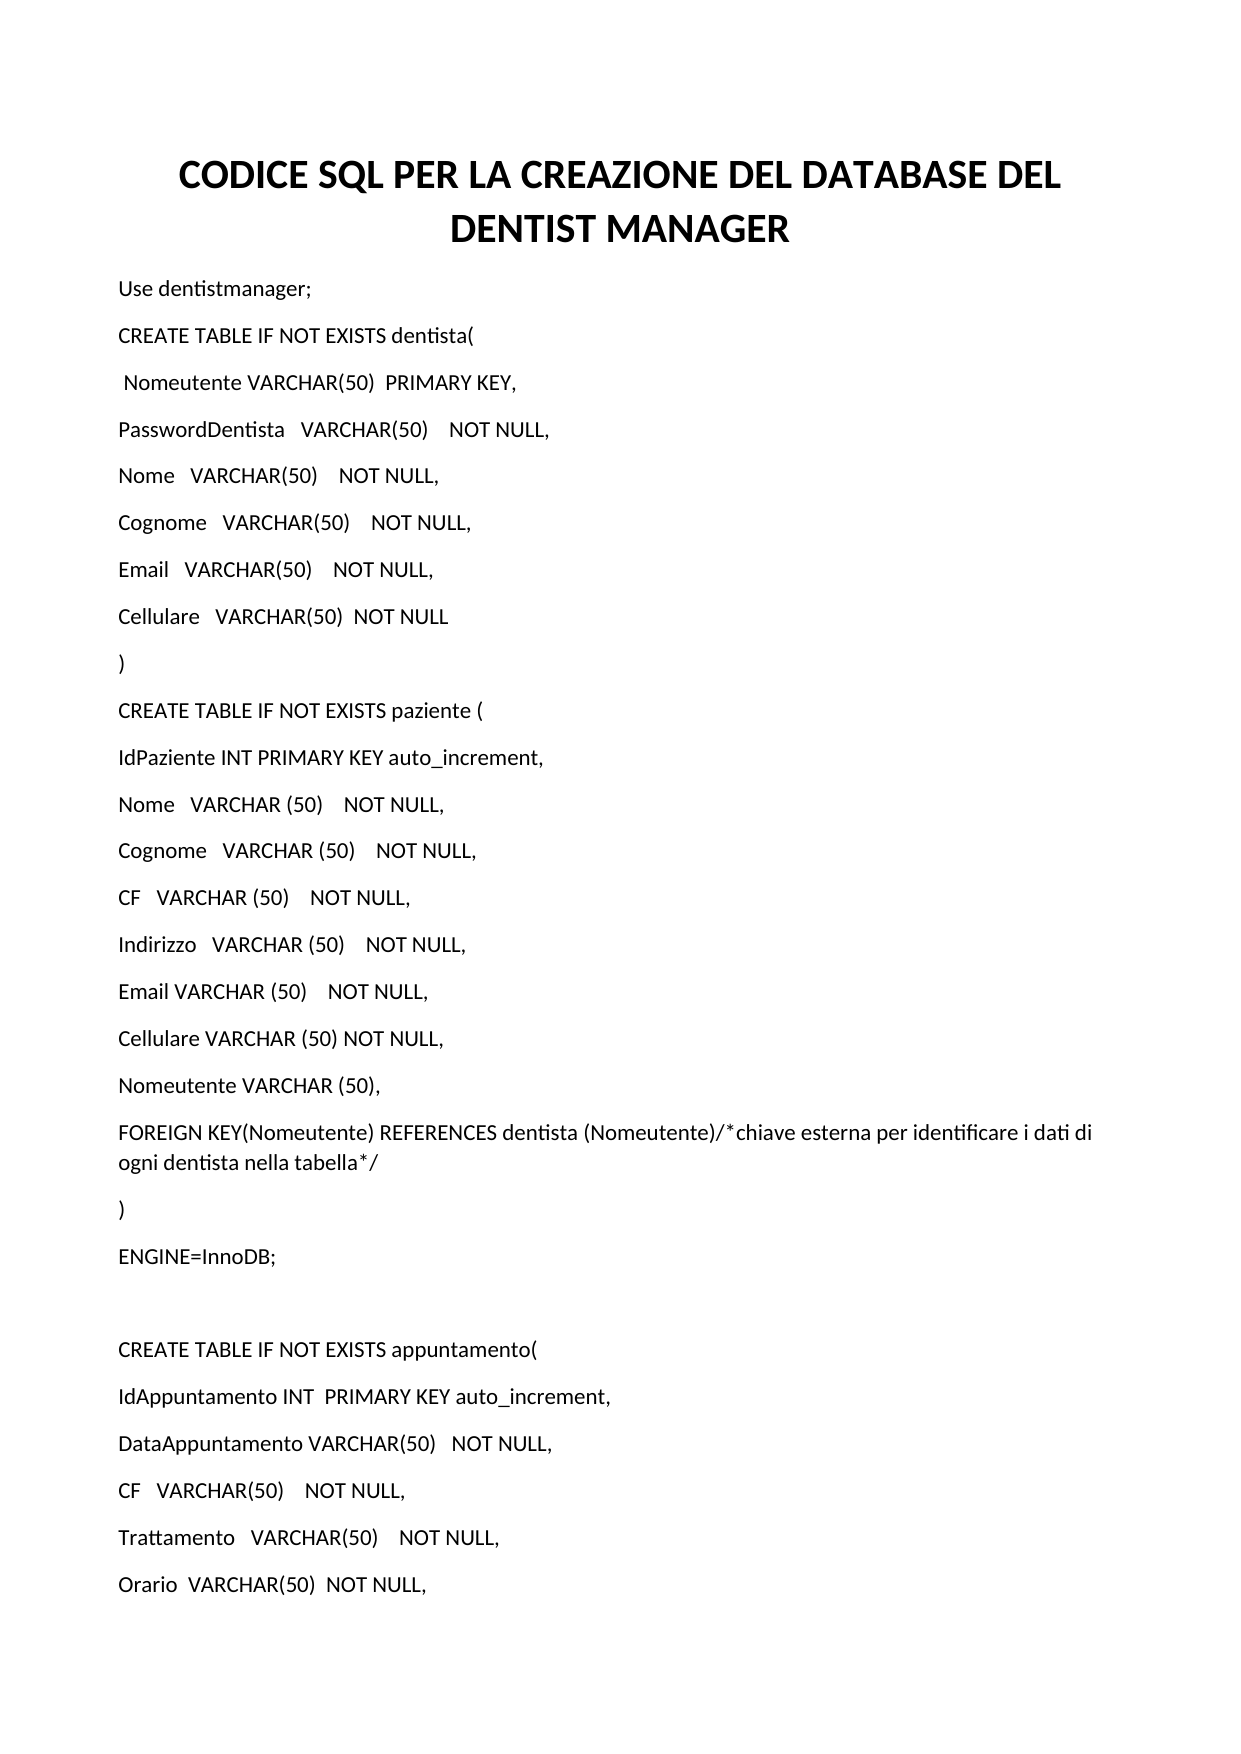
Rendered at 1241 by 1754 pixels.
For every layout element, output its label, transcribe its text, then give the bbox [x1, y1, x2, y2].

text Orario VARCHAR(50) NOT NULL, [118, 1570, 1122, 1598]
text CF VARCHAR (50) NOT NULL, [118, 883, 1122, 911]
text CODICE SQL PER LA CREAZIONE DEL DATABASE DEL DENTIST MANAGER [118, 148, 1122, 253]
text Indirizzo VARCHAR (50) NOT NULL, [118, 930, 1122, 958]
text Nomeutente VARCHAR(50) PRIMARY KEY, [118, 368, 1122, 396]
text Nome VARCHAR(50) NOT NULL, [118, 462, 1122, 489]
text CREATE TABLE IF NOT EXISTS dentista( [118, 321, 1122, 349]
text Trattamento VARCHAR(50) NOT NULL, [118, 1523, 1122, 1551]
text Cellulare VARCHAR (50) NOT NULL, [118, 1024, 1122, 1052]
text Email VARCHAR (50) NOT NULL, [118, 977, 1122, 1005]
text Nome VARCHAR (50) NOT NULL, [118, 790, 1122, 818]
text Cognome VARCHAR (50) NOT NULL, [118, 837, 1122, 864]
text ) [118, 1195, 1122, 1223]
text FOREIGN KEY(Nomeutente) REFERENCES dentista (Nomeutente)/*chiave esterna per identificare i dati di ogni dentista nella tabella*/ [118, 1118, 1122, 1176]
text Use dentistmanager; [118, 274, 1122, 302]
text Cellulare VARCHAR(50) NOT NULL [118, 602, 1122, 630]
text CF VARCHAR(50) NOT NULL, [118, 1476, 1122, 1504]
text PasswordDentista VARCHAR(50) NOT NULL, [118, 415, 1122, 443]
text ) [118, 649, 1122, 677]
text Cognome VARCHAR(50) NOT NULL, [118, 508, 1122, 536]
text ENGINE=InnoDB; [118, 1242, 1122, 1270]
text Nomeutente VARCHAR (50), [118, 1071, 1122, 1099]
text IdAppuntamento INT PRIMARY KEY auto_increment, [118, 1382, 1122, 1410]
text CREATE TABLE IF NOT EXISTS paziente ( [118, 696, 1122, 724]
text DataAppuntamento VARCHAR(50) NOT NULL, [118, 1429, 1122, 1457]
text IdPaziente INT PRIMARY KEY auto_increment, [118, 743, 1122, 771]
text CREATE TABLE IF NOT EXISTS appuntamento( [118, 1336, 1122, 1363]
text Email VARCHAR(50) NOT NULL, [118, 555, 1122, 583]
